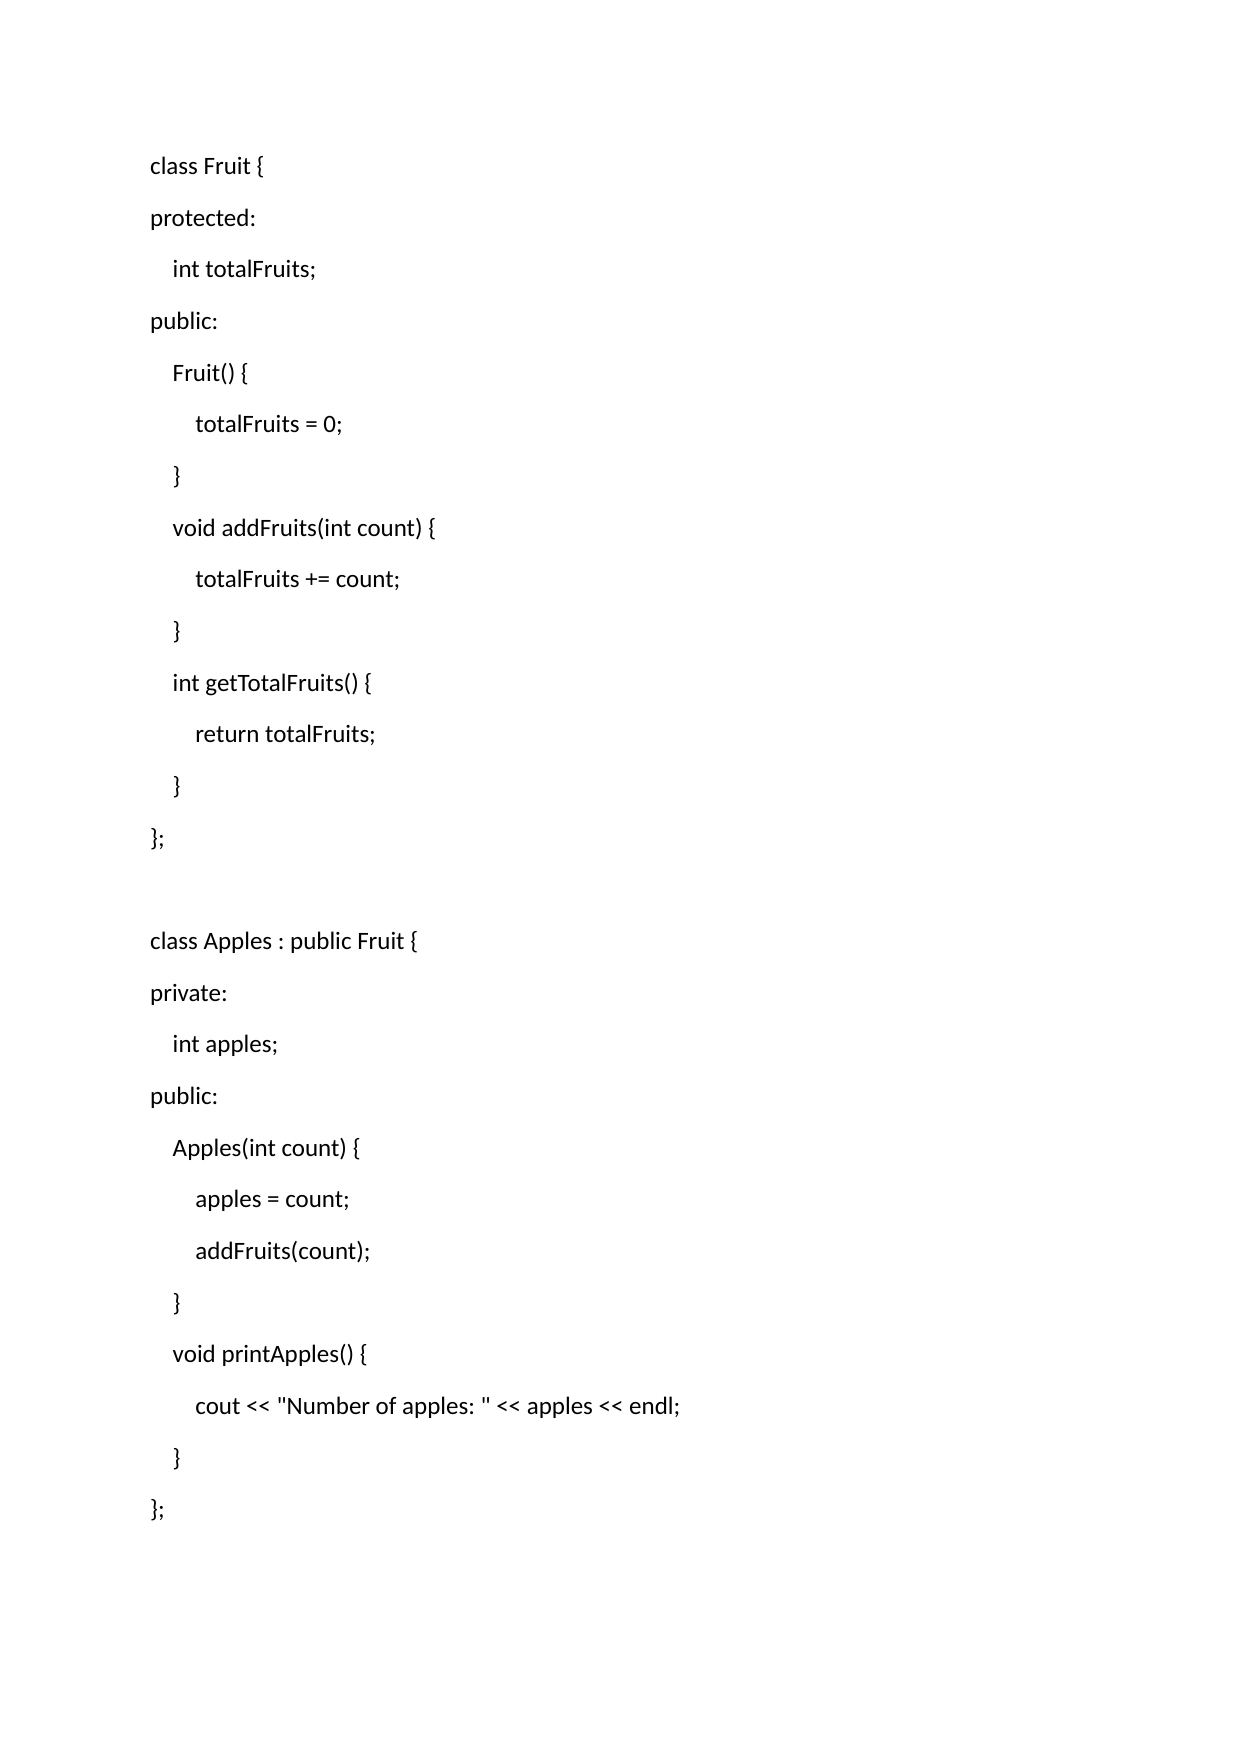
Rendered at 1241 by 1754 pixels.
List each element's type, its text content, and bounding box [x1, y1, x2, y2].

text } [150, 1287, 1090, 1317]
text Fruit() { [150, 357, 1090, 387]
text cout << "Number of apples: " << apples << endl; [150, 1390, 1090, 1421]
text int totalFruits; [150, 253, 1090, 284]
text totalFruits += count; [150, 563, 1090, 594]
text protected: [150, 202, 1090, 232]
text return totalFruits; [150, 718, 1090, 749]
text class Apples : public Fruit { [150, 925, 1090, 956]
text private: [150, 977, 1090, 1007]
text void addFruits(int count) { [150, 512, 1090, 542]
text } [150, 615, 1090, 646]
text void printApples() { [150, 1338, 1090, 1369]
text int getTotalFruits() { [150, 667, 1090, 697]
text }; [150, 822, 1090, 852]
text } [150, 1442, 1090, 1472]
text int apples; [150, 1028, 1090, 1059]
text } [150, 770, 1090, 801]
text public: [150, 305, 1090, 336]
text Apples(int count) { [150, 1132, 1090, 1162]
text } [150, 460, 1090, 491]
text public: [150, 1080, 1090, 1111]
text totalFruits = 0; [150, 408, 1090, 439]
text addFruits(count); [150, 1235, 1090, 1266]
text apples = count; [150, 1183, 1090, 1214]
text }; [150, 1493, 1090, 1524]
text class Fruit { [150, 150, 1090, 181]
